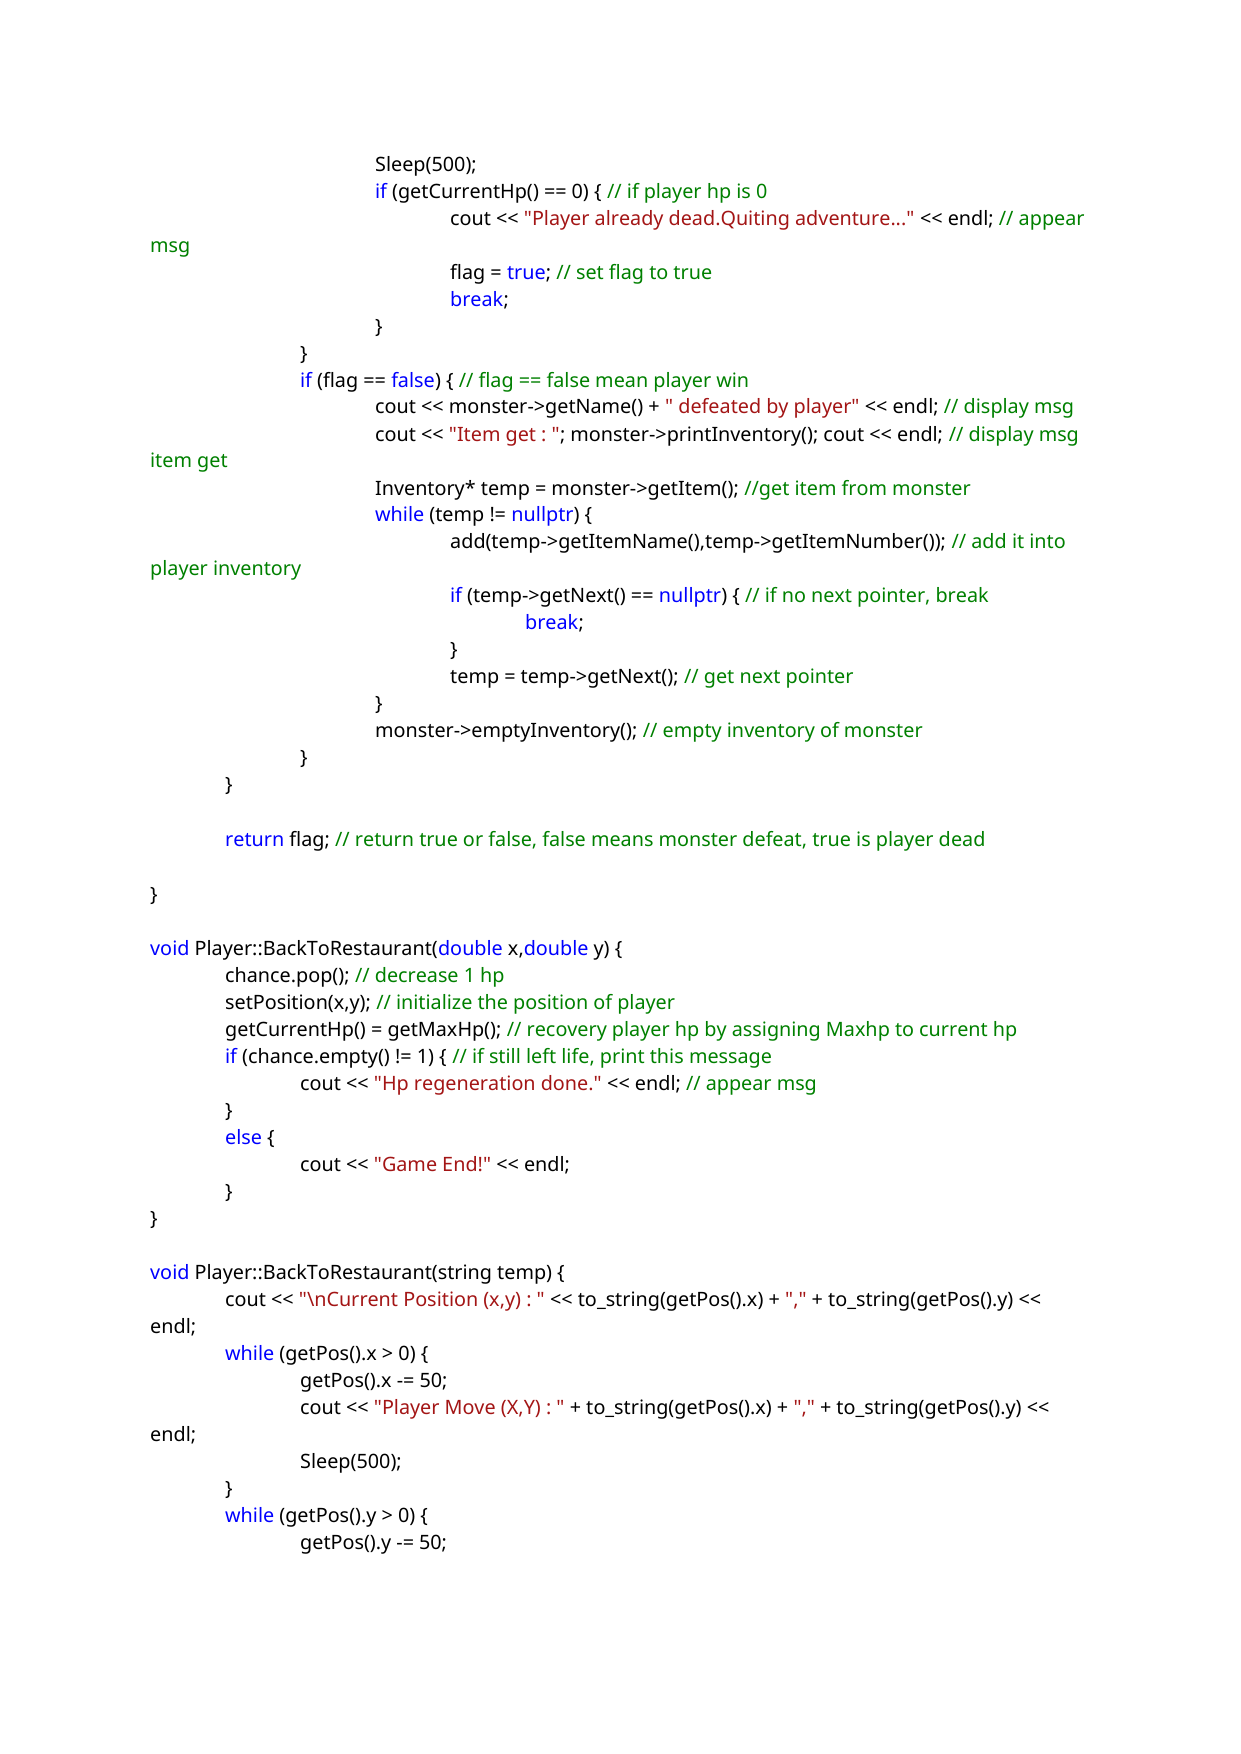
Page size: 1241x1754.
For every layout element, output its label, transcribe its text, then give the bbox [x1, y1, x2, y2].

text monster->emptyInventory(); // empty inventory of monster [150, 717, 1090, 743]
text } [150, 1177, 1090, 1204]
text } [150, 339, 1090, 366]
text } [150, 1096, 1090, 1123]
text void Player::BackToRestaurant(double x,double y) { [150, 934, 1090, 961]
text if (getCurrentHp() == 0) { // if player hp is 0 [150, 177, 1090, 204]
text else { [150, 1123, 1090, 1150]
text while (temp != nullptr) { [150, 501, 1090, 528]
text } [150, 881, 1090, 907]
text cout << "\nCurrent Position (x,y) : " << to_string(getPos().x) + "," + to_string(getPos().y) << endl; [150, 1285, 1090, 1339]
text cout << "Player already dead.Quiting adventure..." << endl; // appear msg [150, 204, 1090, 258]
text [150, 1393, 1090, 1447]
text if (flag == false) { // flag == false mean player win [150, 366, 1090, 393]
text Inventory* temp = monster->getItem(); //get item from monster [150, 474, 1090, 501]
text break; [150, 609, 1090, 636]
text if (chance.empty() != 1) { // if still left life, print this message [150, 1042, 1090, 1069]
text while (getPos().y > 0) { [150, 1501, 1090, 1528]
text Sleep(500); [150, 150, 1090, 177]
text add(temp->getItemName(),temp->getItemNumber()); // add it into player inventory [150, 528, 1090, 582]
text } [150, 1204, 1090, 1231]
text getPos().y -= 50; [150, 1528, 1090, 1555]
text cout << "Game End!" << endl; [150, 1150, 1090, 1177]
text } [150, 1474, 1090, 1501]
text temp = temp->getNext(); // get next pointer [150, 663, 1090, 689]
text } [150, 743, 1090, 771]
text } [150, 636, 1090, 663]
text return flag; // return true or false, false means monster defeat, true is player dead [150, 826, 1090, 852]
text void Player::BackToRestaurant(string temp) { [150, 1258, 1090, 1285]
text cout << "Hp regeneration done." << endl; // appear msg [150, 1069, 1090, 1096]
text Sleep(500); [150, 1447, 1090, 1474]
text } [150, 312, 1090, 339]
text chance.pop(); // decrease 1 hp [150, 961, 1090, 988]
text break; [150, 285, 1090, 312]
text cout << "Item get : "; monster->printInventory(); cout << endl; // display msg item get [150, 420, 1090, 474]
text setPosition(x,y); // initialize the position of player [150, 988, 1090, 1015]
text if (temp->getNext() == nullptr) { // if no next pointer, break [150, 582, 1090, 609]
text while (getPos().x > 0) { [150, 1339, 1090, 1366]
text flag = true; // set flag to true [150, 258, 1090, 285]
text getPos().x -= 50; [150, 1366, 1090, 1393]
text } [150, 689, 1090, 717]
text cout << monster->getName() + " defeated by player" << endl; // display msg [150, 393, 1090, 420]
text } [150, 771, 1090, 797]
text getCurrentHp() = getMaxHp(); // recovery player hp by assigning Maxhp to current hp [150, 1015, 1090, 1042]
